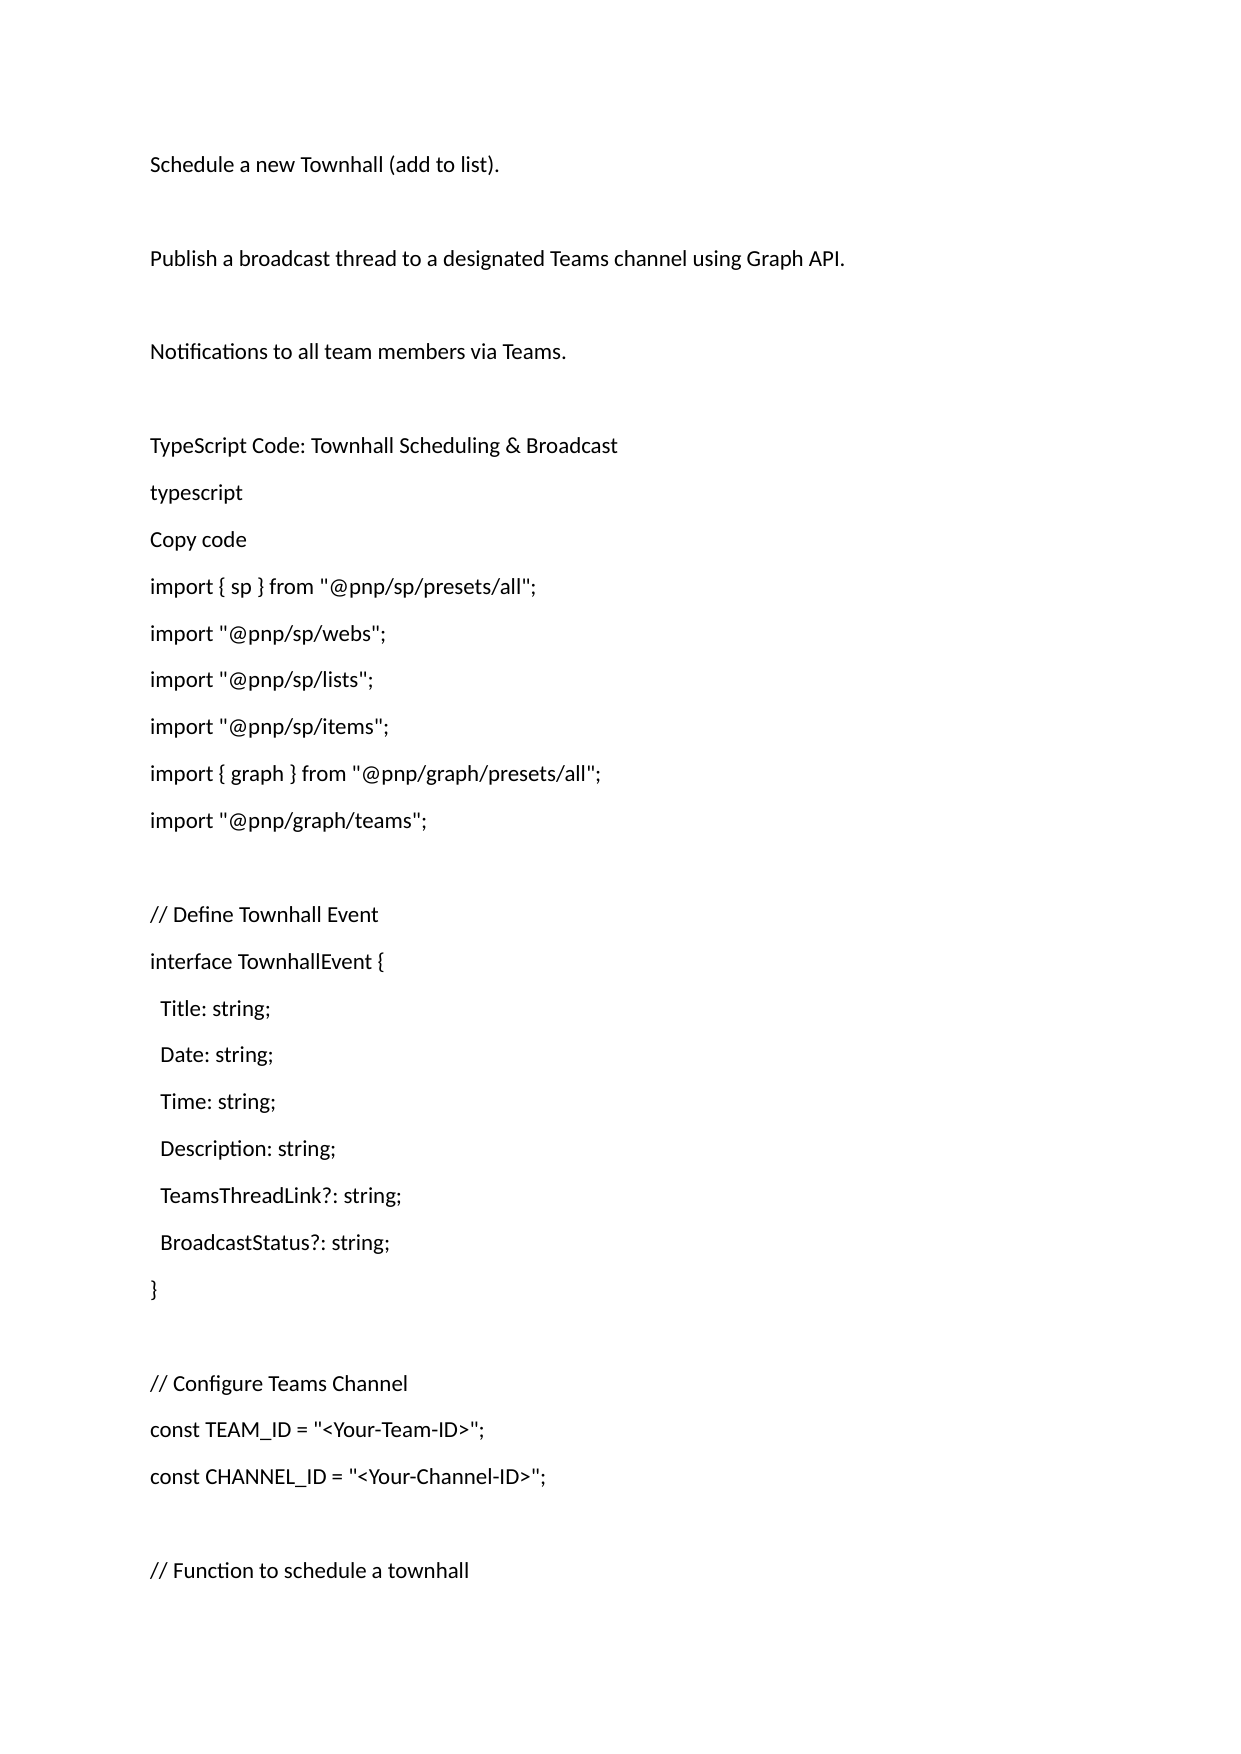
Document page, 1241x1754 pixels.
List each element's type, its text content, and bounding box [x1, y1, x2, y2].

text Time: string; [150, 1087, 1090, 1116]
text Publish a broadcast thread to a designated Teams channel using Graph API. [150, 244, 1090, 272]
text // Define Townhall Event [150, 900, 1090, 928]
text BroadcastStatus?: string; [150, 1228, 1090, 1256]
text Date: string; [150, 1041, 1090, 1069]
text import "@pnp/sp/lists"; [150, 666, 1090, 694]
text } [150, 1275, 1090, 1303]
text // Configure Teams Channel [150, 1369, 1090, 1397]
text import { sp } from "@pnp/sp/presets/all"; [150, 572, 1090, 600]
text Title: string; [150, 994, 1090, 1022]
text interface TownhallEvent { [150, 947, 1090, 975]
text import { graph } from "@pnp/graph/presets/all"; [150, 759, 1090, 787]
text Schedule a new Townhall (add to list). [150, 150, 1090, 178]
text import "@pnp/sp/items"; [150, 712, 1090, 741]
text Copy code [150, 525, 1090, 553]
text Description: string; [150, 1134, 1090, 1162]
text // Function to schedule a townhall [150, 1556, 1090, 1584]
text const TEAM_ID = "<Your-Team-ID>"; [150, 1416, 1090, 1444]
text import "@pnp/graph/teams"; [150, 806, 1090, 834]
text TypeScript Code: Townhall Scheduling & Broadcast [150, 431, 1090, 459]
text import "@pnp/sp/webs"; [150, 619, 1090, 647]
text Notifications to all team members via Teams. [150, 337, 1090, 366]
text typescript [150, 478, 1090, 506]
text TeamsThreadLink?: string; [150, 1181, 1090, 1209]
text const CHANNEL_ID = "<Your-Channel-ID>"; [150, 1462, 1090, 1491]
